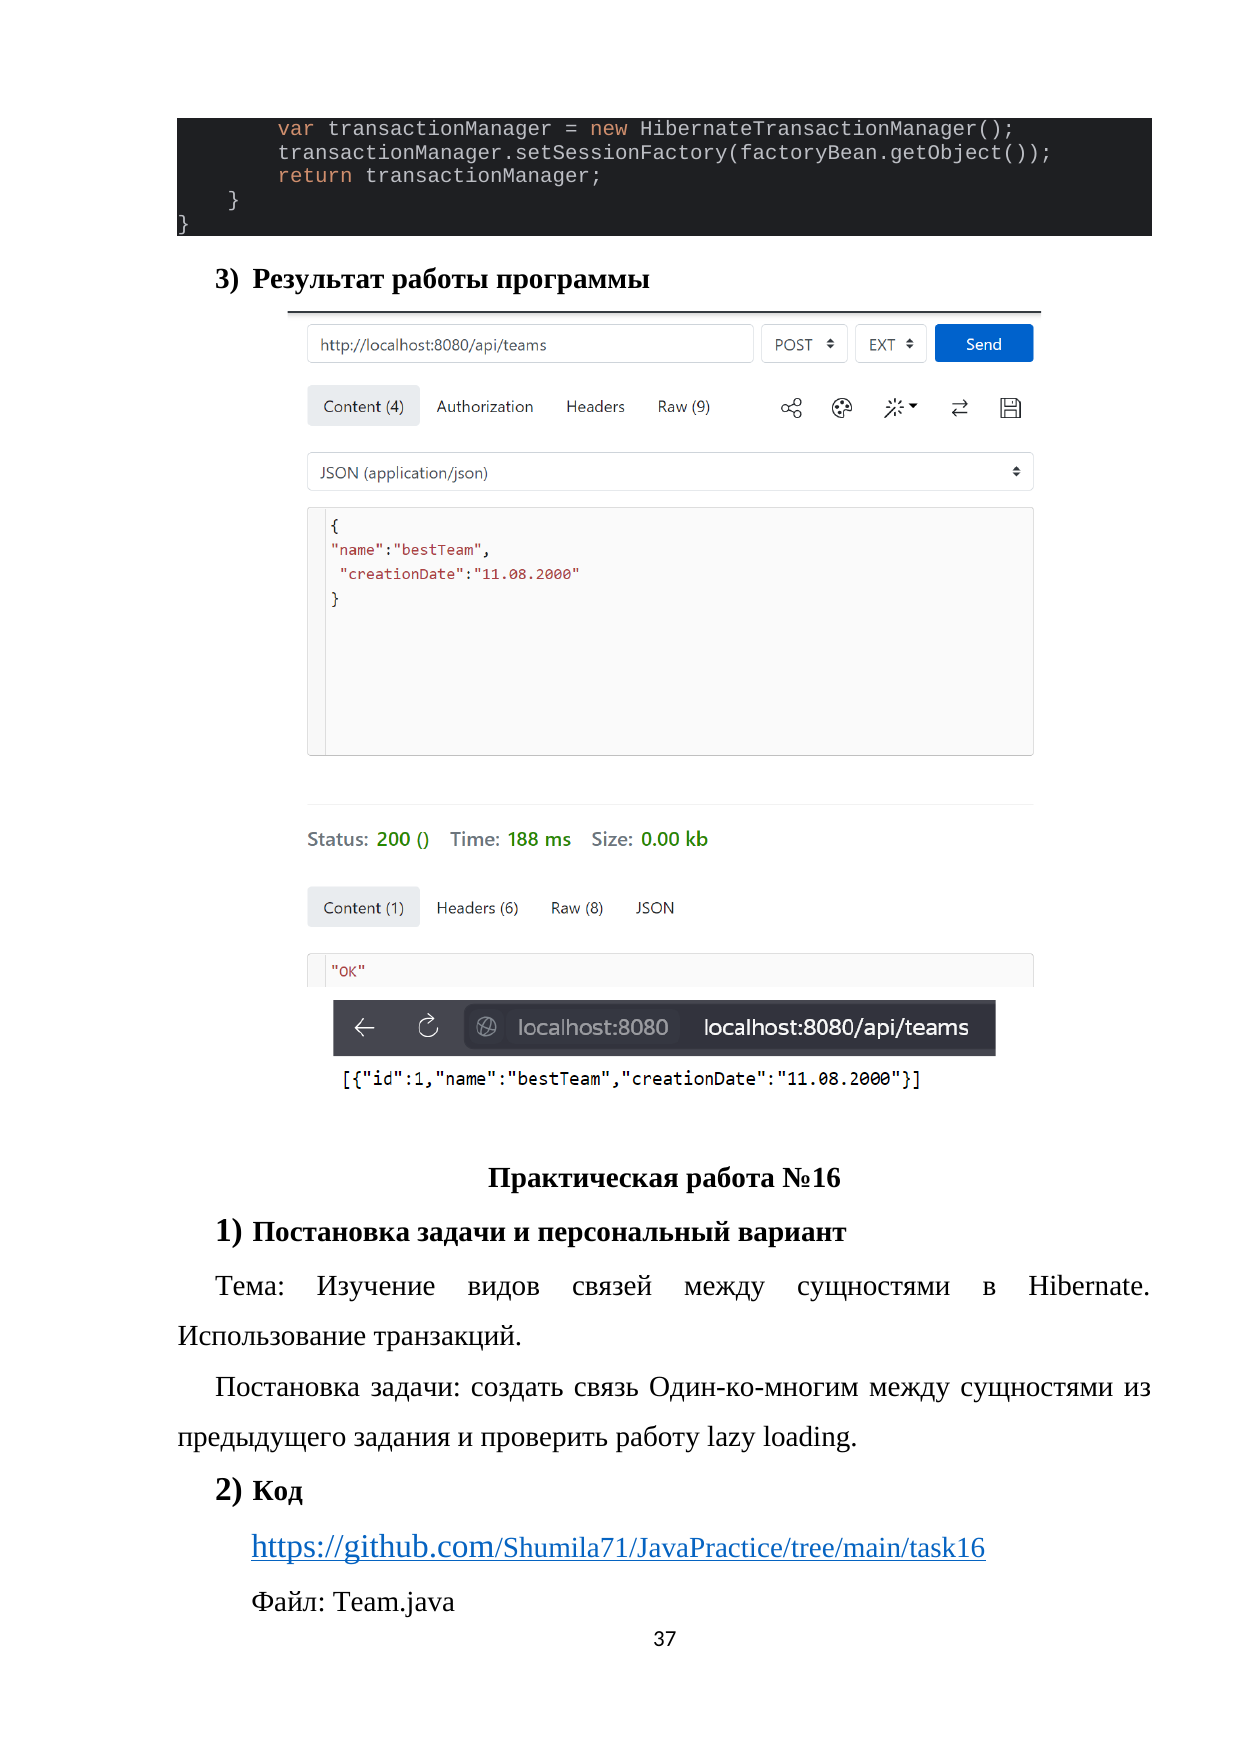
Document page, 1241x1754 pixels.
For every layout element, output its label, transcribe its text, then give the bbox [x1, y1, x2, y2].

text Постановка задачи: создать связь Один-ко-многим между сущностями из предыдущего задания и проверить работу lazy loading. [177, 1369, 1152, 1452]
list Результат работы программы [215, 261, 1152, 295]
text Тема: Изучение видов связей между сущностями в Hibernate. Использование транзакций. [177, 1268, 1152, 1352]
subtitle Практическая работа №16 [177, 1160, 1152, 1194]
text Файл: Team.java [177, 1584, 1152, 1618]
list Постановка задачи и персональный вариант [215, 1211, 1152, 1249]
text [177, 118, 1152, 236]
text https://github.com/Shumila71/JavaPractice/tree/main/task16 [177, 1527, 1152, 1565]
picture [287, 311, 1042, 987]
list Код [215, 1469, 1152, 1508]
picture [333, 1000, 996, 1130]
